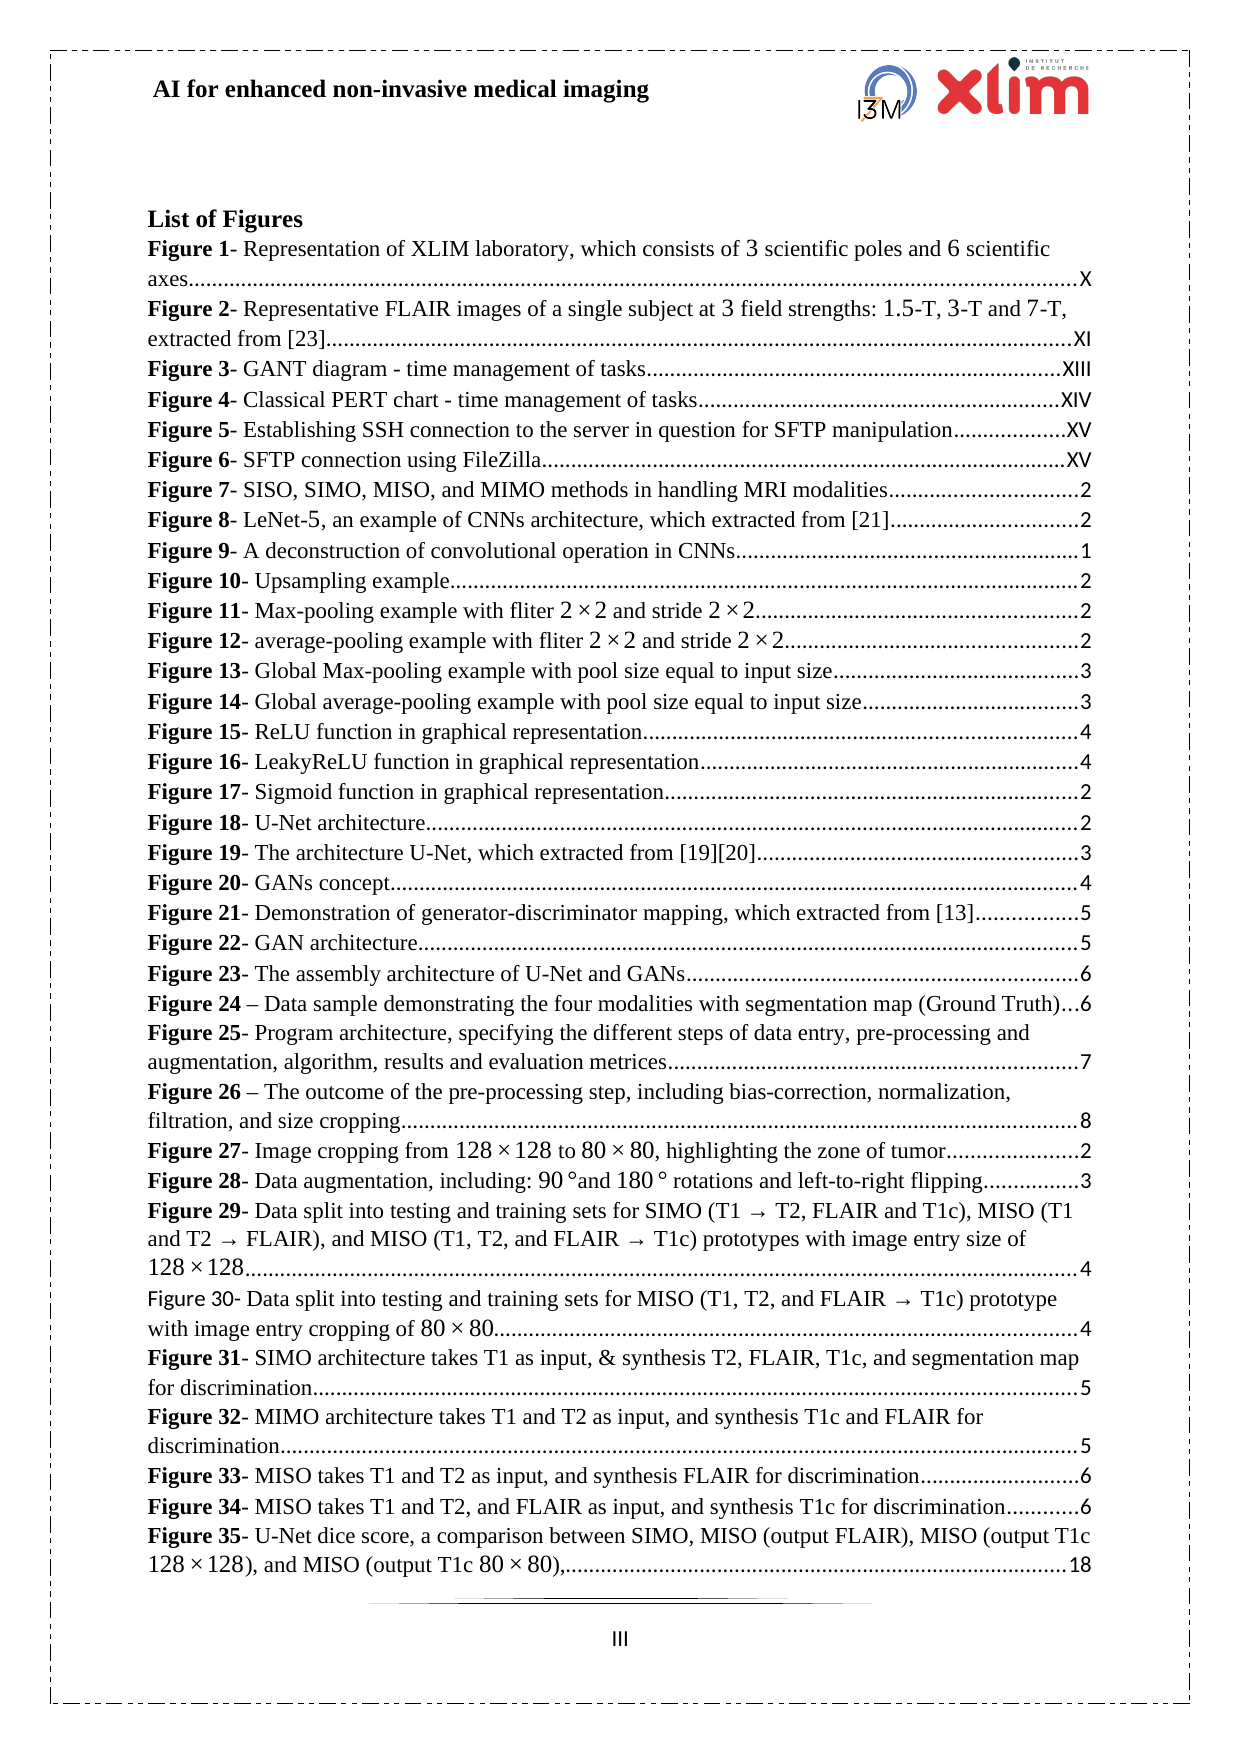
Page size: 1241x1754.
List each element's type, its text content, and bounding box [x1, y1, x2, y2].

text Figure 31- SIMO architecture takes T1 as input, & synthesis T2, FLAIR, T1c, and segmentation map for discrimination 5 [147, 1344, 1093, 1401]
text Figure 10- Upsampling example 2 [147, 566, 1093, 594]
text Figure 29- Data split into testing and training sets for SIMO (T1 → T2, FLAIR and T1c), MISO (T1 and T2 → FLAIR), and MISO (T1, T2, and FLAIR → T1c) prototypes with image entry size of 4 [147, 1197, 1093, 1282]
text Figure 3- GANT diagram - time management of tasks XIII [147, 354, 1093, 382]
text Figure 33- MISO takes T1 and T2 as input, and synthesis FLAIR for discrimination 6 [147, 1462, 1093, 1489]
text Figure 34- MISO takes T1 and T2, and FLAIR as input, and synthesis T1c for discrimination 6 [147, 1492, 1093, 1520]
text Figure 4- Classical PERT chart - time management of tasks XIV [147, 385, 1093, 413]
text Figure 5- Establishing SSH connection to the server in question for SFTP manipulation XV [147, 415, 1093, 443]
text Figure 25- Program architecture, specifying the different steps of data entry, pre-processing and augmentation, algorithm, results and evaluation metrices 7 [147, 1019, 1093, 1076]
text Figure 22- GAN architecture 5 [147, 928, 1093, 956]
text Figure 11- Max-pooling example with fliter and stride 2 [147, 596, 1093, 624]
text Figure 16- LeakyReLU function in graphical representation 4 [147, 747, 1093, 775]
text Figure 7- SISO, SIMO, MISO, and MIMO methods in handling MRI modalities 2 [147, 475, 1093, 503]
text Figure 19- The architecture U-Net, which extracted from [19][20] 3 [147, 838, 1093, 866]
text Figure 21- Demonstration of generator-discriminator mapping, which extracted from [13] 5 [147, 898, 1093, 926]
text Figure 28- Data augmentation, including: and rotations and left-to-right flipping 3 [147, 1167, 1093, 1194]
text Figure 9- A deconstruction of convolutional operation in CNNs 1 [147, 536, 1093, 564]
text Figure 15- ReLU function in graphical representation 4 [147, 717, 1093, 745]
text Figure 23- The assembly architecture of U-Net and GANs 6 [147, 959, 1093, 987]
text Figure 30- Data split into testing and training sets for MISO (T1, T2, and FLAIR → T1c) prototype with image entry cropping of 4 [147, 1284, 1093, 1342]
text Figure 17- Sigmoid function in graphical representation 2 [147, 777, 1093, 805]
subtitle List of Figures [147, 204, 1093, 232]
text Figure 32- MIMO architecture takes T1 and T2 as input, and synthesis T1c and FLAIR for discrimination 5 [147, 1403, 1093, 1459]
text Figure 13- Global Max-pooling example with pool size equal to input size 3 [147, 657, 1093, 684]
text Figure 26 – The outcome of the pre-processing step, including bias-correction, normalization, filtration, and size cropping 8 [147, 1078, 1093, 1134]
text Figure 6- SFTP connection using FileZilla XV [147, 445, 1093, 473]
text Figure 24 – Data sample demonstrating the four modalities with segmentation map (Ground Truth) 6 [147, 989, 1093, 1017]
text Figure 18- U-Net architecture 2 [147, 808, 1093, 836]
text Figure 1- Representation of XLIM laboratory, which consists of scientific poles and scientific axes X [147, 235, 1093, 292]
picture [937, 57, 1089, 114]
text Figure 35- U-Net dice score, a comparison between SIMO, MISO (output FLAIR), MISO (output T1c ), and MISO (output T1c ), 18 [147, 1522, 1093, 1578]
text Figure 8- LeNet-, an example of CNNs architecture, which extracted from [21] 2 [147, 506, 1093, 533]
text Figure 27- Image cropping from to , highlighting the zone of tumor 2 [147, 1136, 1093, 1164]
text Figure 20- GANs concept 4 [147, 868, 1093, 896]
text Figure 12- average-pooling example with fliter and stride 2 [147, 626, 1093, 654]
picture [858, 65, 917, 122]
text Figure 2- Representative FLAIR images of a single subject at field strengths: -T, -T and -T, extracted from [23] XI [147, 294, 1093, 352]
text Figure 14- Global average-pooling example with pool size equal to input size 3 [147, 687, 1093, 715]
